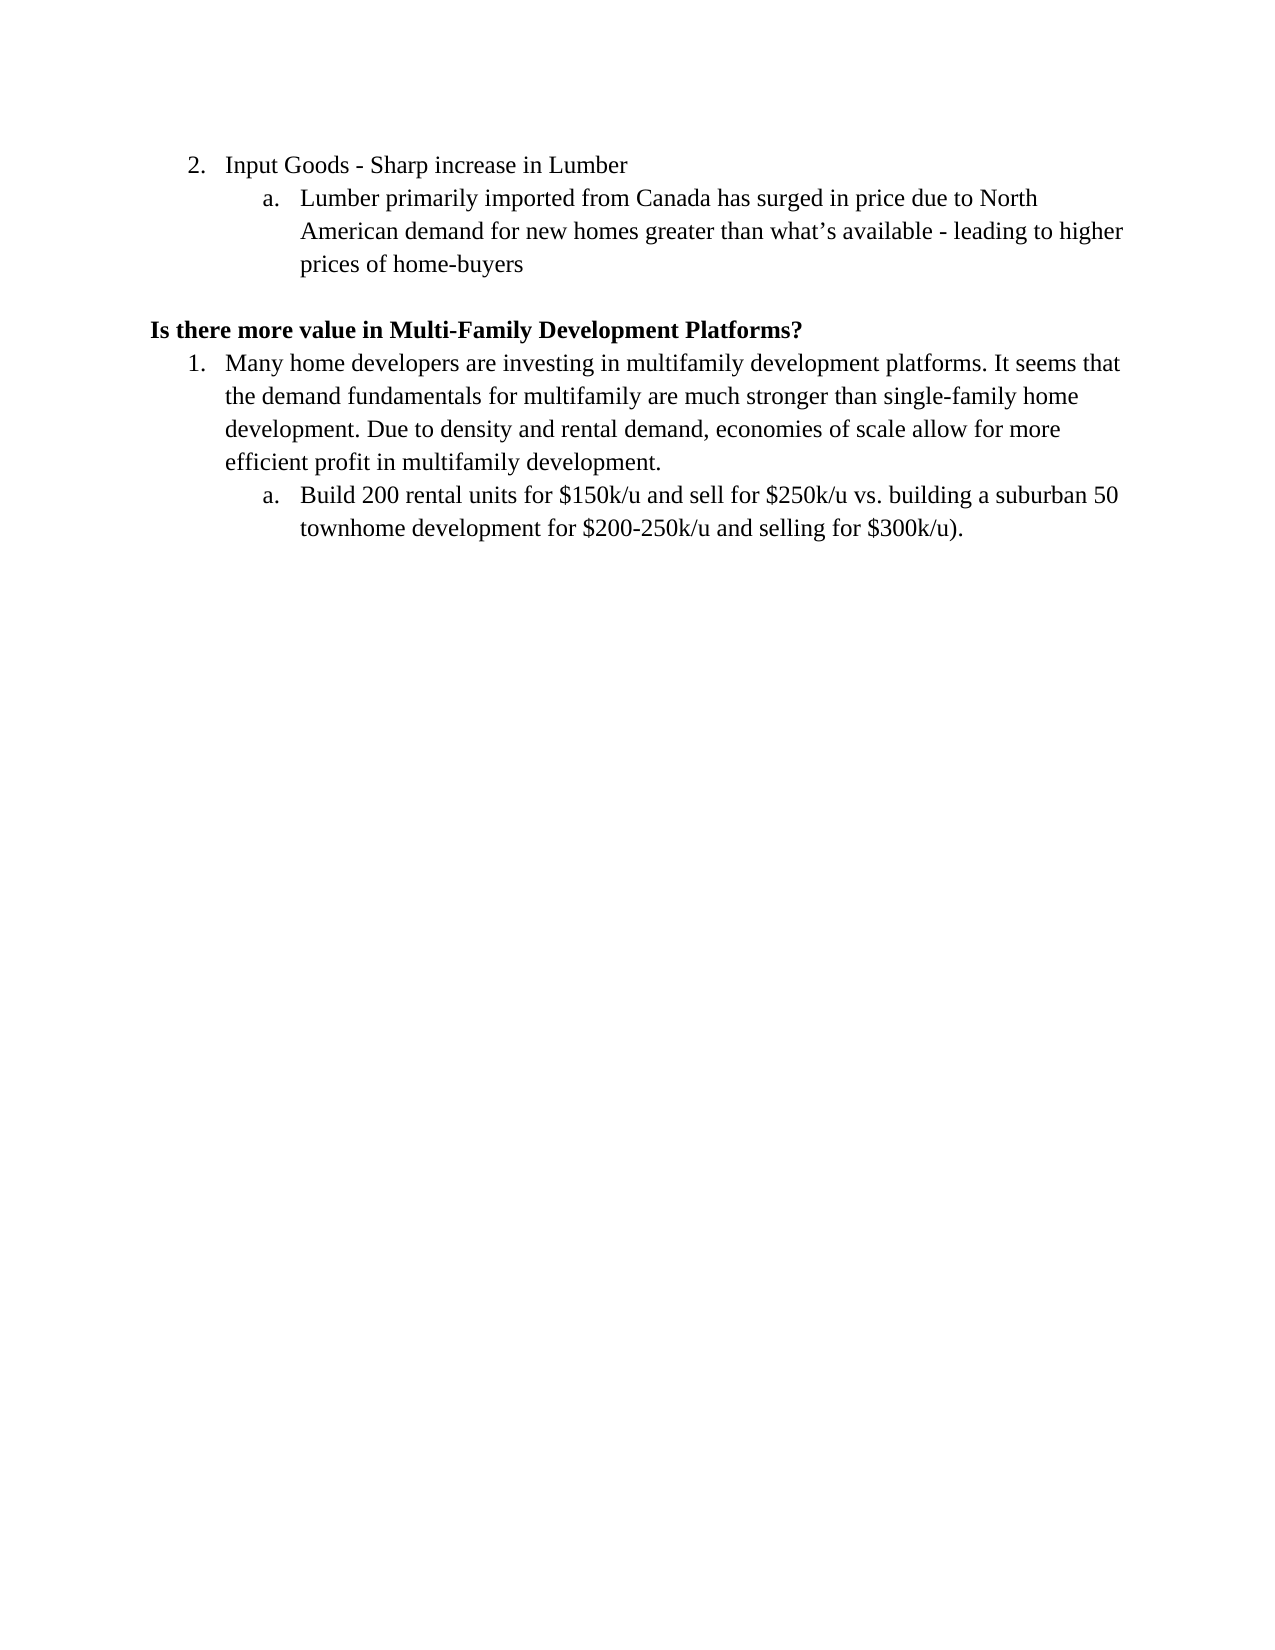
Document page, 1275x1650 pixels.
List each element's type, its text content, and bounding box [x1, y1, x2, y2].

list Lumber primarily imported from Canada has surged in price due to North American demand for new homes greater than what’s available - leading to higher prices of home-buyers [262, 183, 1125, 278]
list Input Goods - Sharp increase in Lumber [187, 150, 1125, 179]
text Is there more value in Multi-Family Development Platforms? [150, 315, 1125, 344]
list Many home developers are investing in multifamily development platforms. It seems that the demand fundamentals for multifamily are much stronger than single-family home development. Due to density and rental demand, economies of scale allow for more efficient profit in multifamily development. [187, 348, 1125, 476]
list Build 200 rental units for $150k/u and sell for $250k/u vs. building a suburban 50 townhome development for $200-250k/u and selling for $300k/u). [262, 480, 1125, 542]
